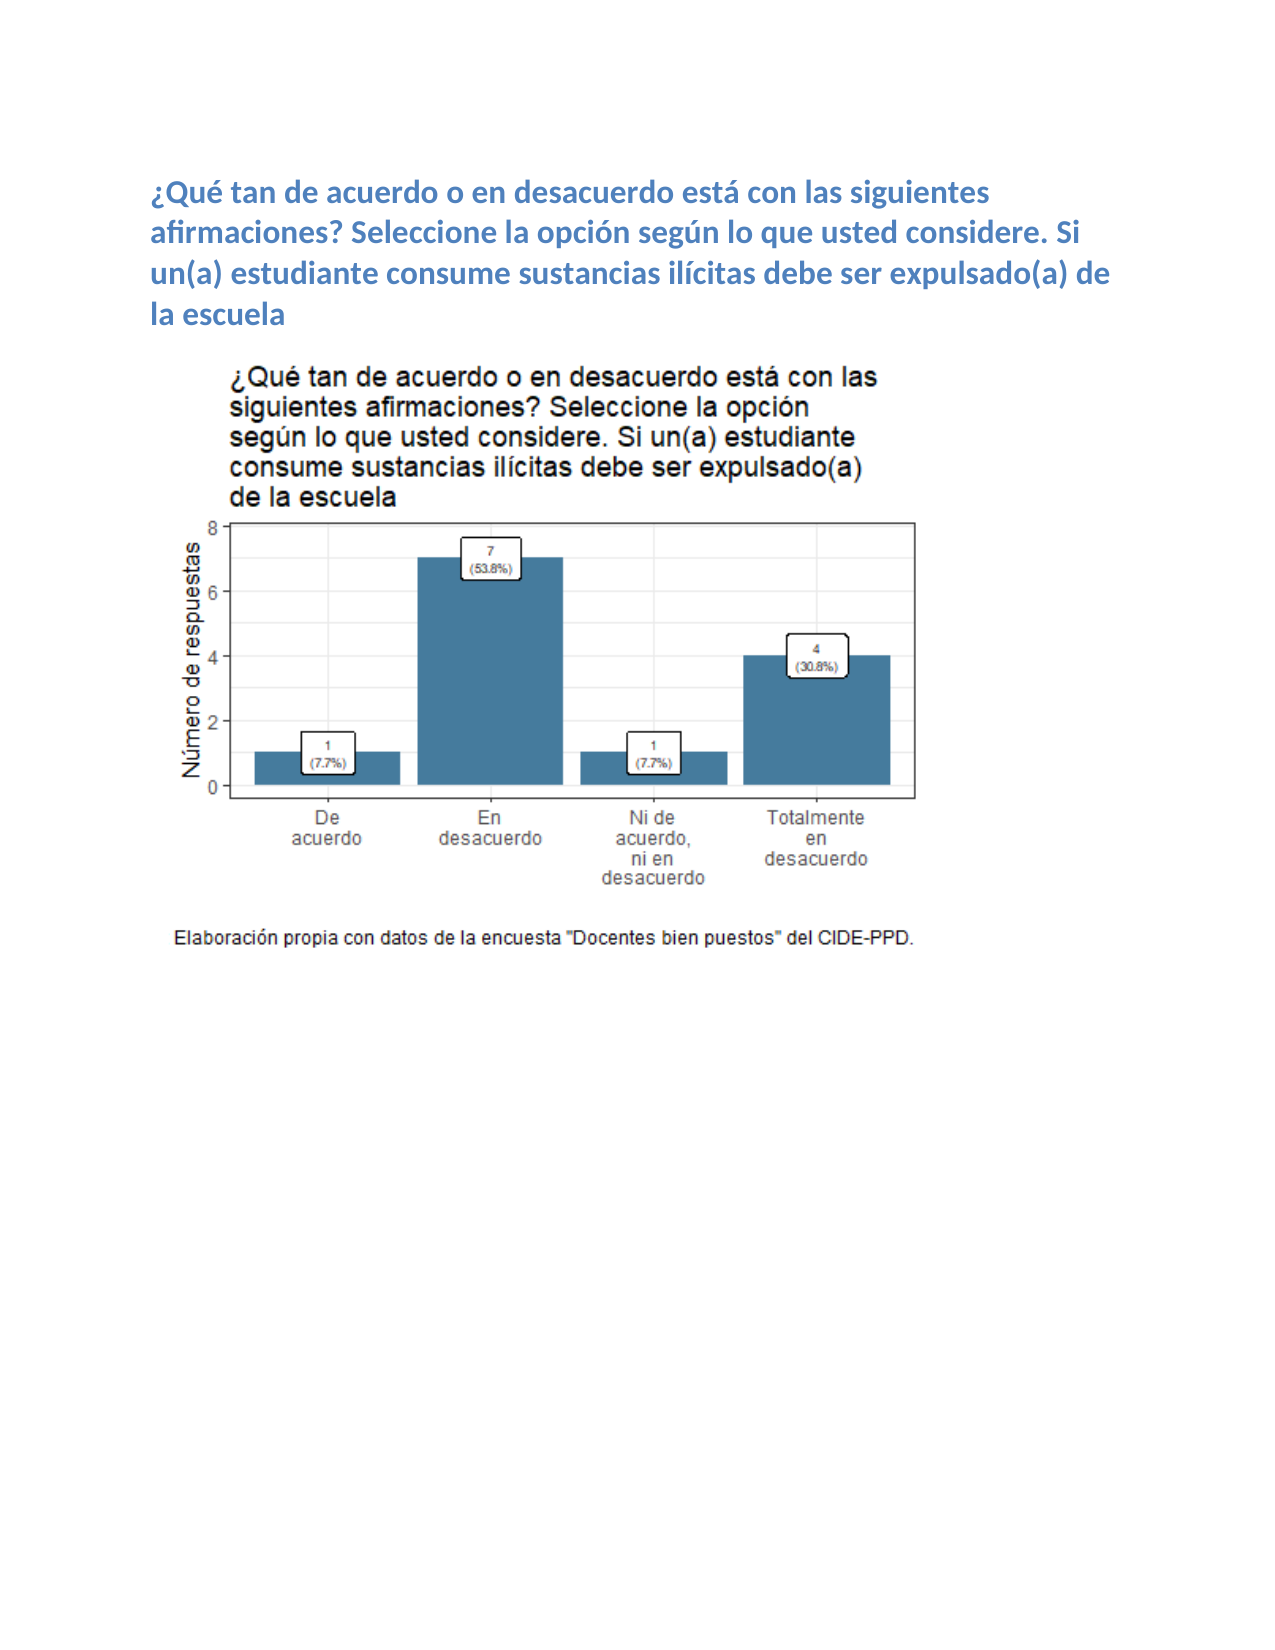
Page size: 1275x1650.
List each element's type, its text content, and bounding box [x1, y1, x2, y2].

subtitle ¿Qué tan de acuerdo o en desacuerdo está con las siguientes afirmaciones? Seleccione la opción según lo que usted considere. Si un(a) estudiante consume sustancias ilícitas debe ser expulsado(a) de la escuela [150, 171, 1125, 334]
picture [168, 352, 927, 959]
